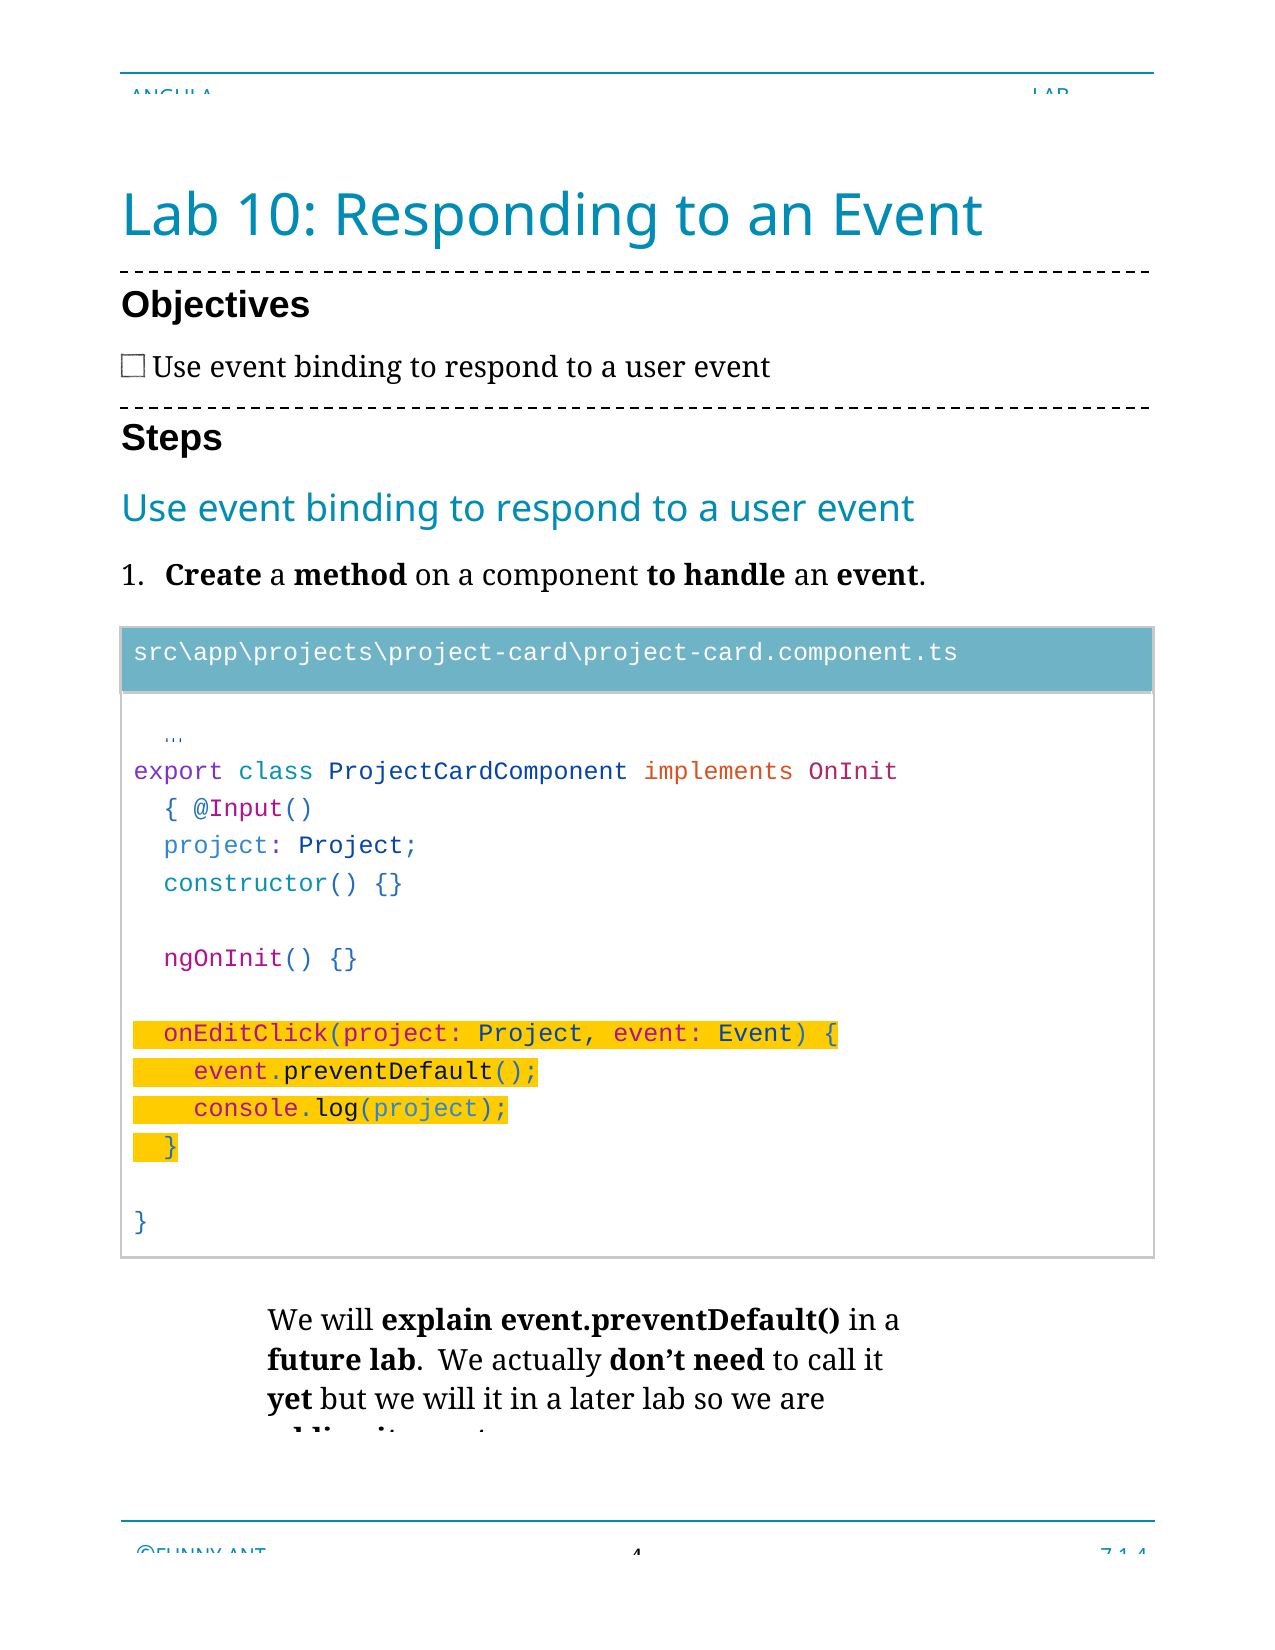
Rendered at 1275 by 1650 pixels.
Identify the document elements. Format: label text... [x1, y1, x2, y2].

list Create a method on a component to handle an event. [121, 554, 1198, 594]
table_cell ... export class ProjectCardComponent implements OnInit { @Input() project: Project; constructor() {} ngOnInit() {} onEditClick(project: Project, event: Event) { event.preventDefault(); console.log(project); } } [122, 691, 1153, 1256]
subtitle Objectives [121, 282, 1198, 325]
subtitle Steps [121, 415, 1198, 458]
table_header src\app\projects\project-card\project-card.component.ts [122, 628, 1152, 691]
subtitle Use event binding to respond to a user event [121, 481, 1198, 532]
text Use event binding to respond to a user event [120, 347, 1198, 386]
subtitle Lab 10: Responding to an Event [121, 173, 1198, 252]
picture [120, 353, 146, 378]
